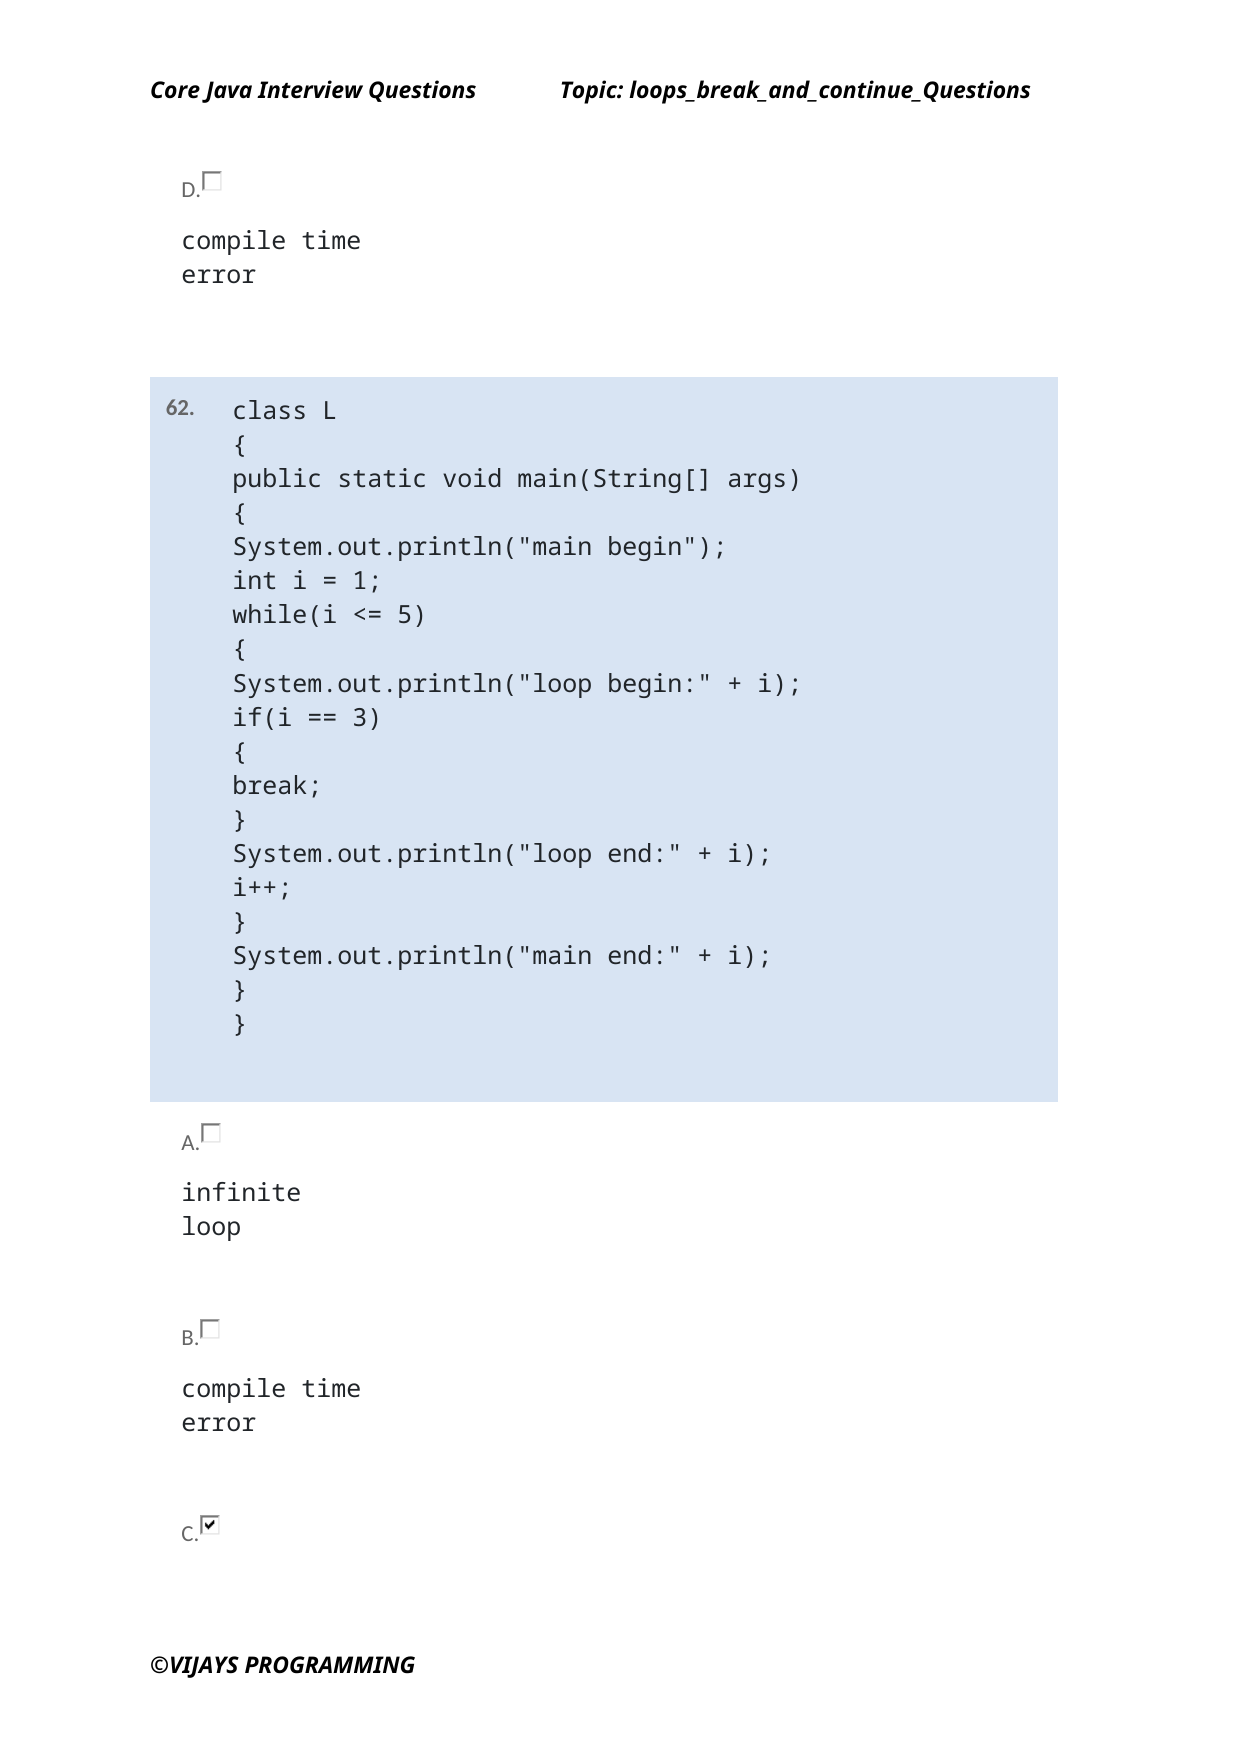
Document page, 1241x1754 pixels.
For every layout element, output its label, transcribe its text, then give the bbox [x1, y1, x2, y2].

table_cell 62. [150, 377, 216, 1102]
table_cell class L { public static void main(String[] args) { System.out.println("main begin"); int i = 1; while(i <= 5) { System.out.println("loop begin:" + i); if(i == 3) { break; } System.out.println("loop end:" + i); i++; } System.out.println("main end:" + i); } } [216, 377, 1058, 1102]
table_cell [150, 150, 1090, 377]
table_cell [150, 1102, 1090, 1582]
